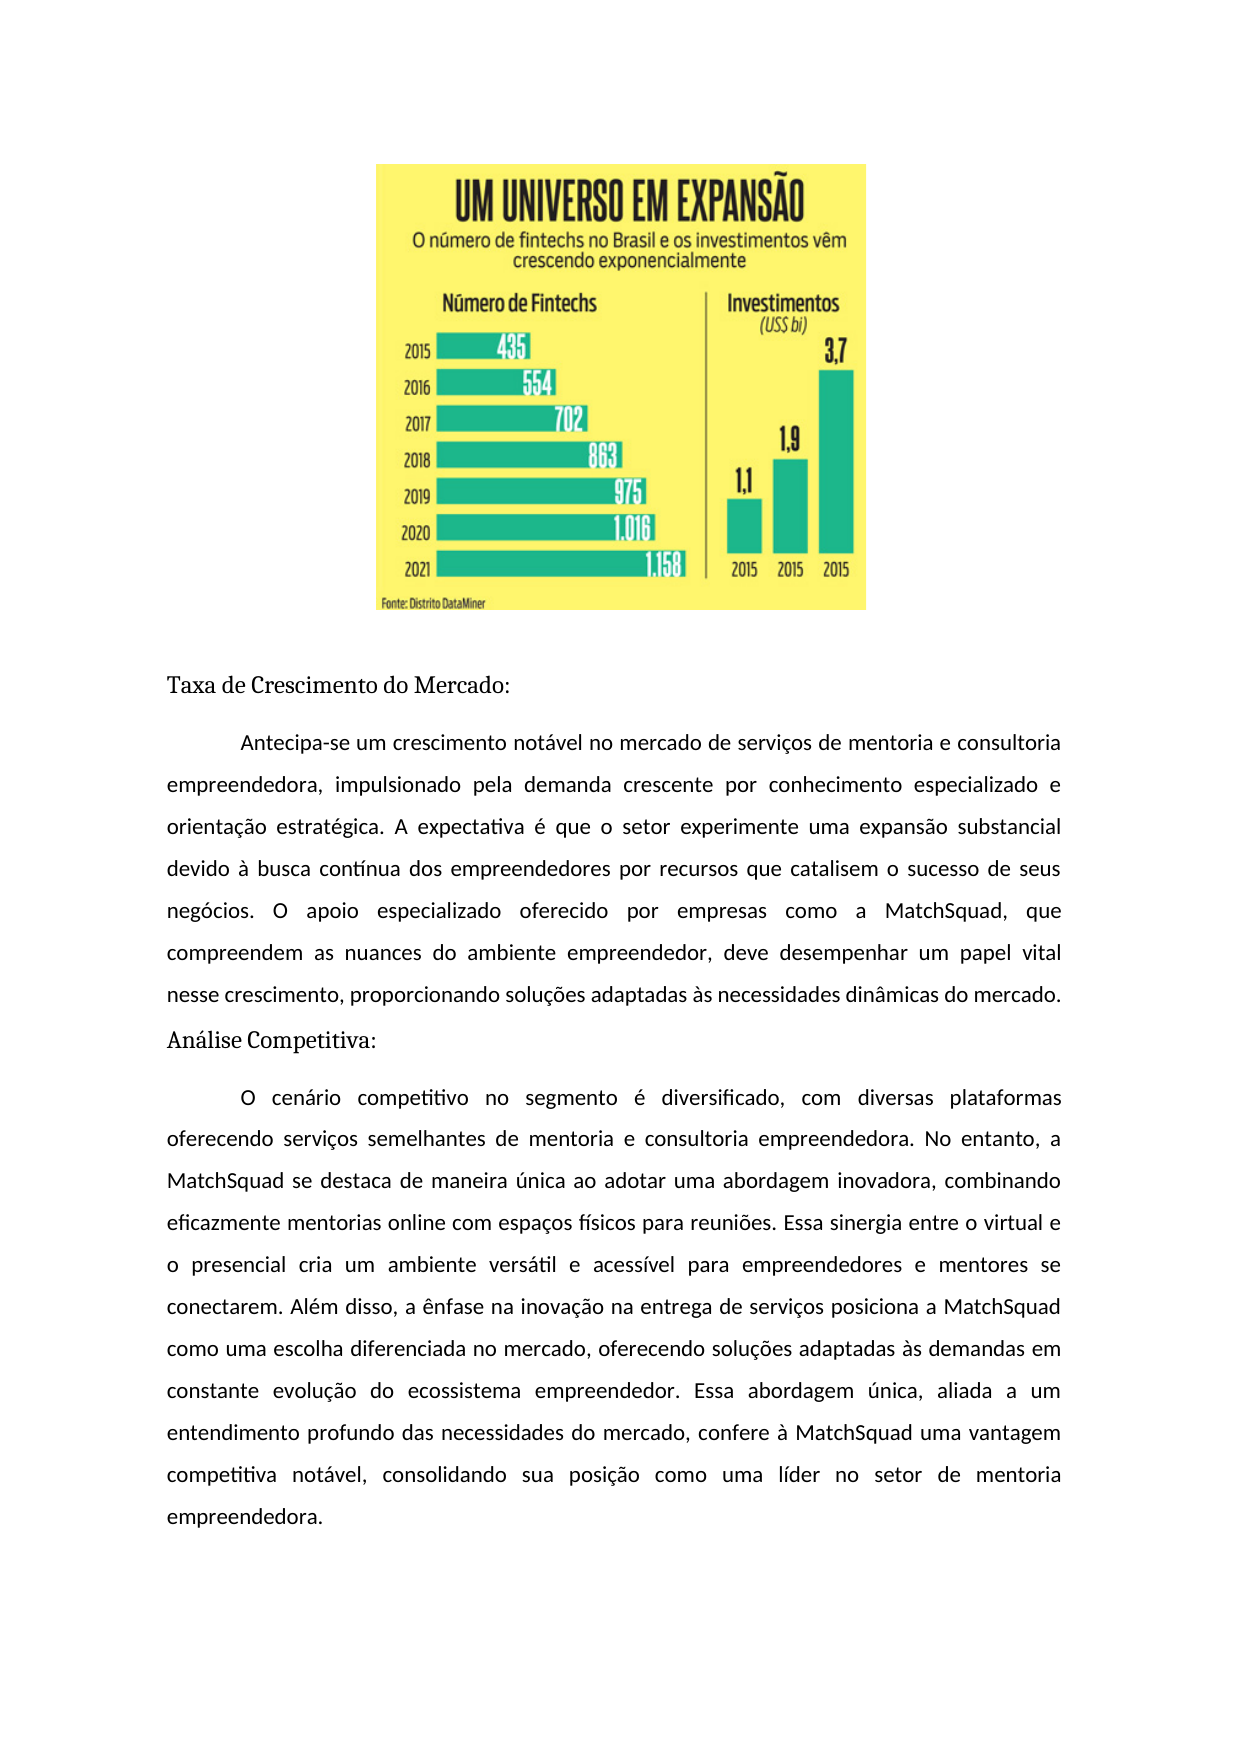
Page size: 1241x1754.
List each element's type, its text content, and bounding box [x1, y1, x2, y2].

subtitle Análise Competitiva: [167, 1026, 1076, 1054]
subtitle Taxa de Crescimento do Mercado: [167, 671, 1076, 700]
text O cenário competitivo no segmento é diversificado, com diversas plataformas oferecendo serviços semelhantes de mentoria e consultoria empreendedora. No entanto, a MatchSquad se destaca de maneira única ao adotar uma abordagem inovadora, combinando eficazmente mentorias online com espaços físicos para reuniões. Essa sinergia entre o virtual e o presencial cria um ambiente versátil e acessível para empreendedores e mentores se conectarem. Além disso, a ênfase na inovação na entrega de serviços posiciona a MatchSquad como uma escolha diferenciada no mercado, oferecendo soluções adaptadas às demandas em constante evolução do ecossistema empreendedor. Essa abordagem única, aliada a um entendimento profundo das necessidades do mercado, confere à MatchSquad uma vantagem competitiva notável, consolidando sua posição como uma líder no setor de mentoria empreendedora. [167, 1083, 1063, 1530]
text Antecipa-se um crescimento notável no mercado de serviços de mentoria e consultoria empreendedora, impulsionado pela demanda crescente por conhecimento especializado e orientação estratégica. A expectativa é que o setor experimente uma expansão substancial devido à busca contínua dos empreendedores por recursos que catalisem o sucesso de seus negócios. O apoio especializado oferecido por empresas como a MatchSquad, que compreendem as nuances do ambiente empreendedor, deve desempenhar um papel vital nesse crescimento, proporcionando soluções adaptadas às necessidades dinâmicas do mercado. [167, 728, 1063, 1008]
picture [376, 164, 867, 610]
